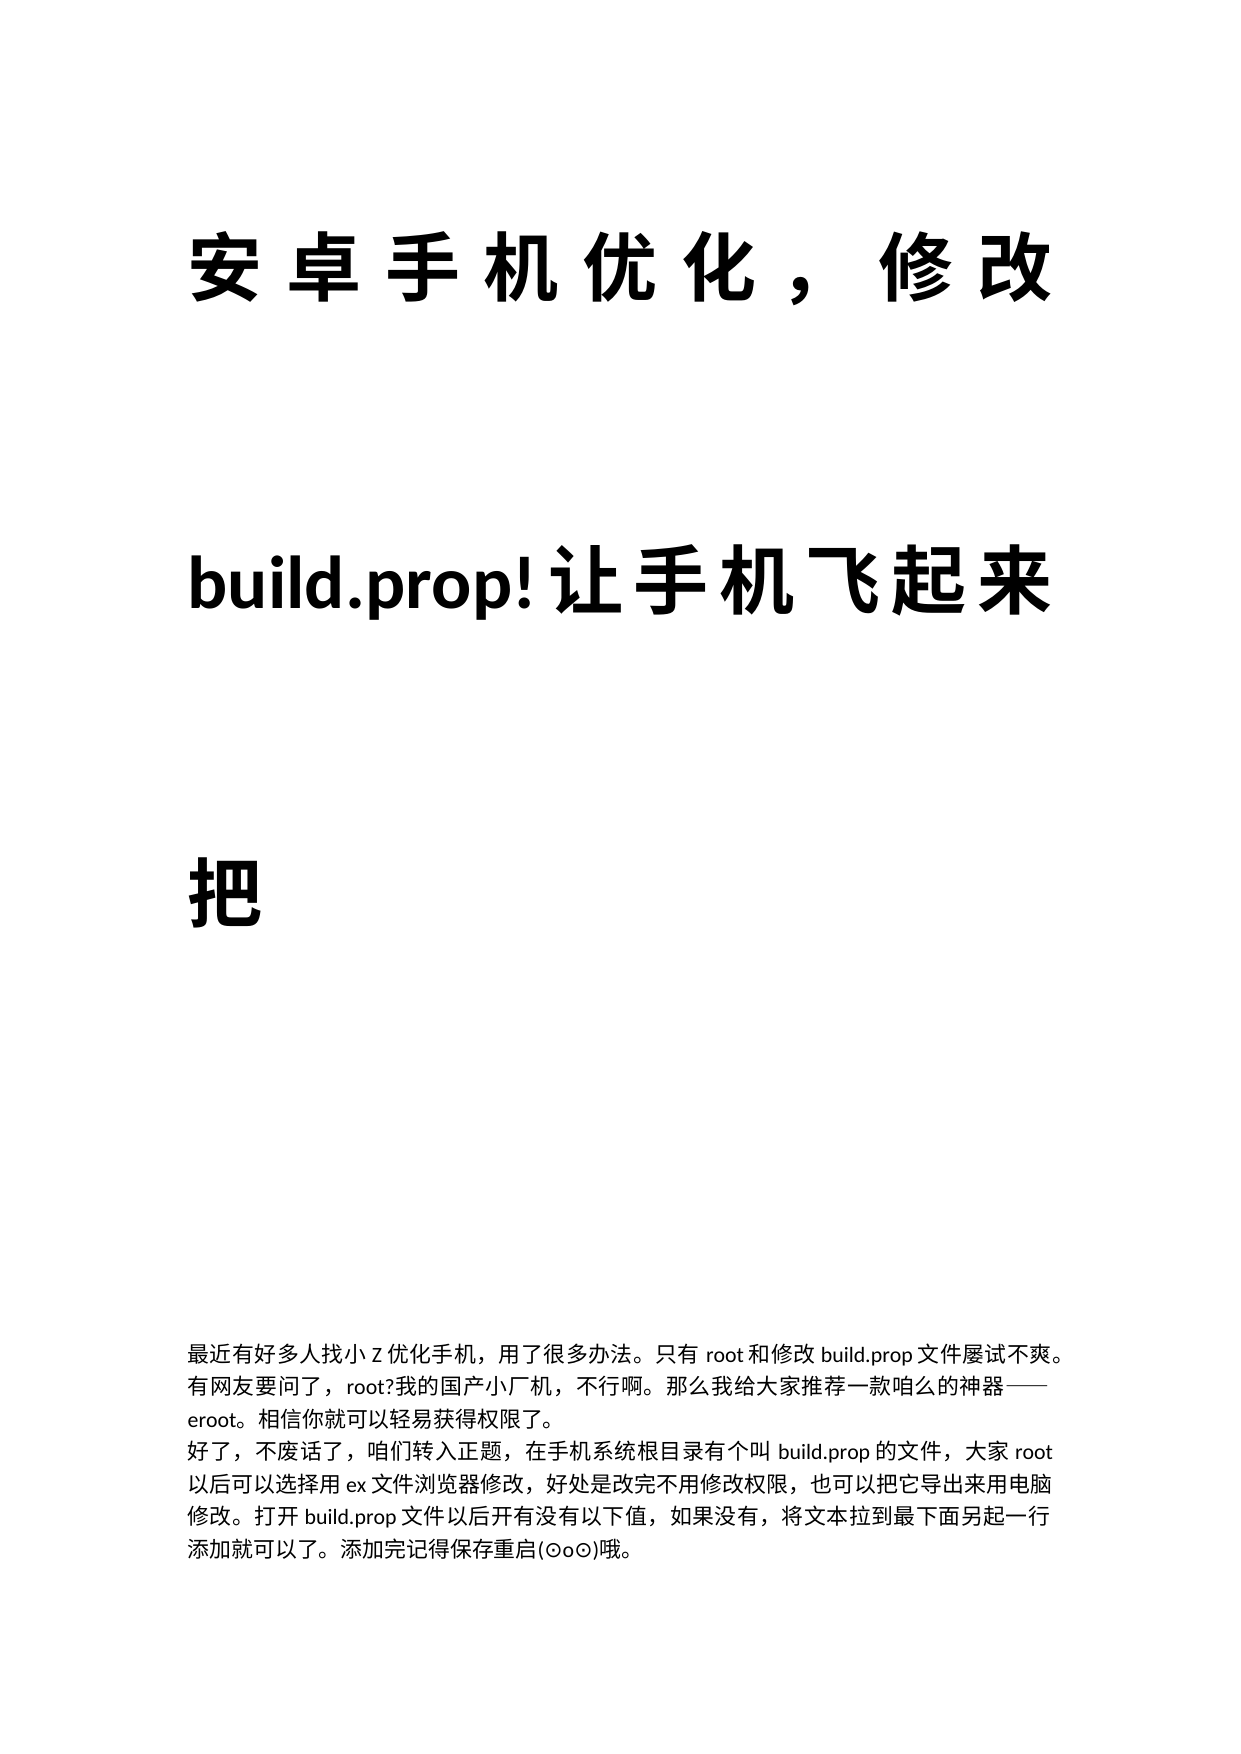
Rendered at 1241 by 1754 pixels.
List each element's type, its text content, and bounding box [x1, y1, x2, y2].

subtitle 安卓手机优化，修改build.prop!让手机飞起来把 [187, 197, 1053, 954]
text 最近有好多人找小Z优化手机，用了很多办法。只有root和修改build.prop文件屡试不爽。有网友要问了，root?我的国产小厂机，不行啊。那么我给大家推荐一款咱么的神器——eroot。相信你就可以轻易获得权限了。 [187, 1336, 1053, 1434]
text 好了，不废话了，咱们转入正题，在手机系统根目录有个叫build.prop的文件，大家root以后可以选择用ex文件浏览器修改，好处是改完不用修改权限，也可以把它导出来用电脑修改。打开build.prop文件以后开有没有以下值，如果没有，将文本拉到最下面另起一行添加就可以了。添加完记得保存重启(⊙o⊙)哦。 [187, 1434, 1053, 1564]
